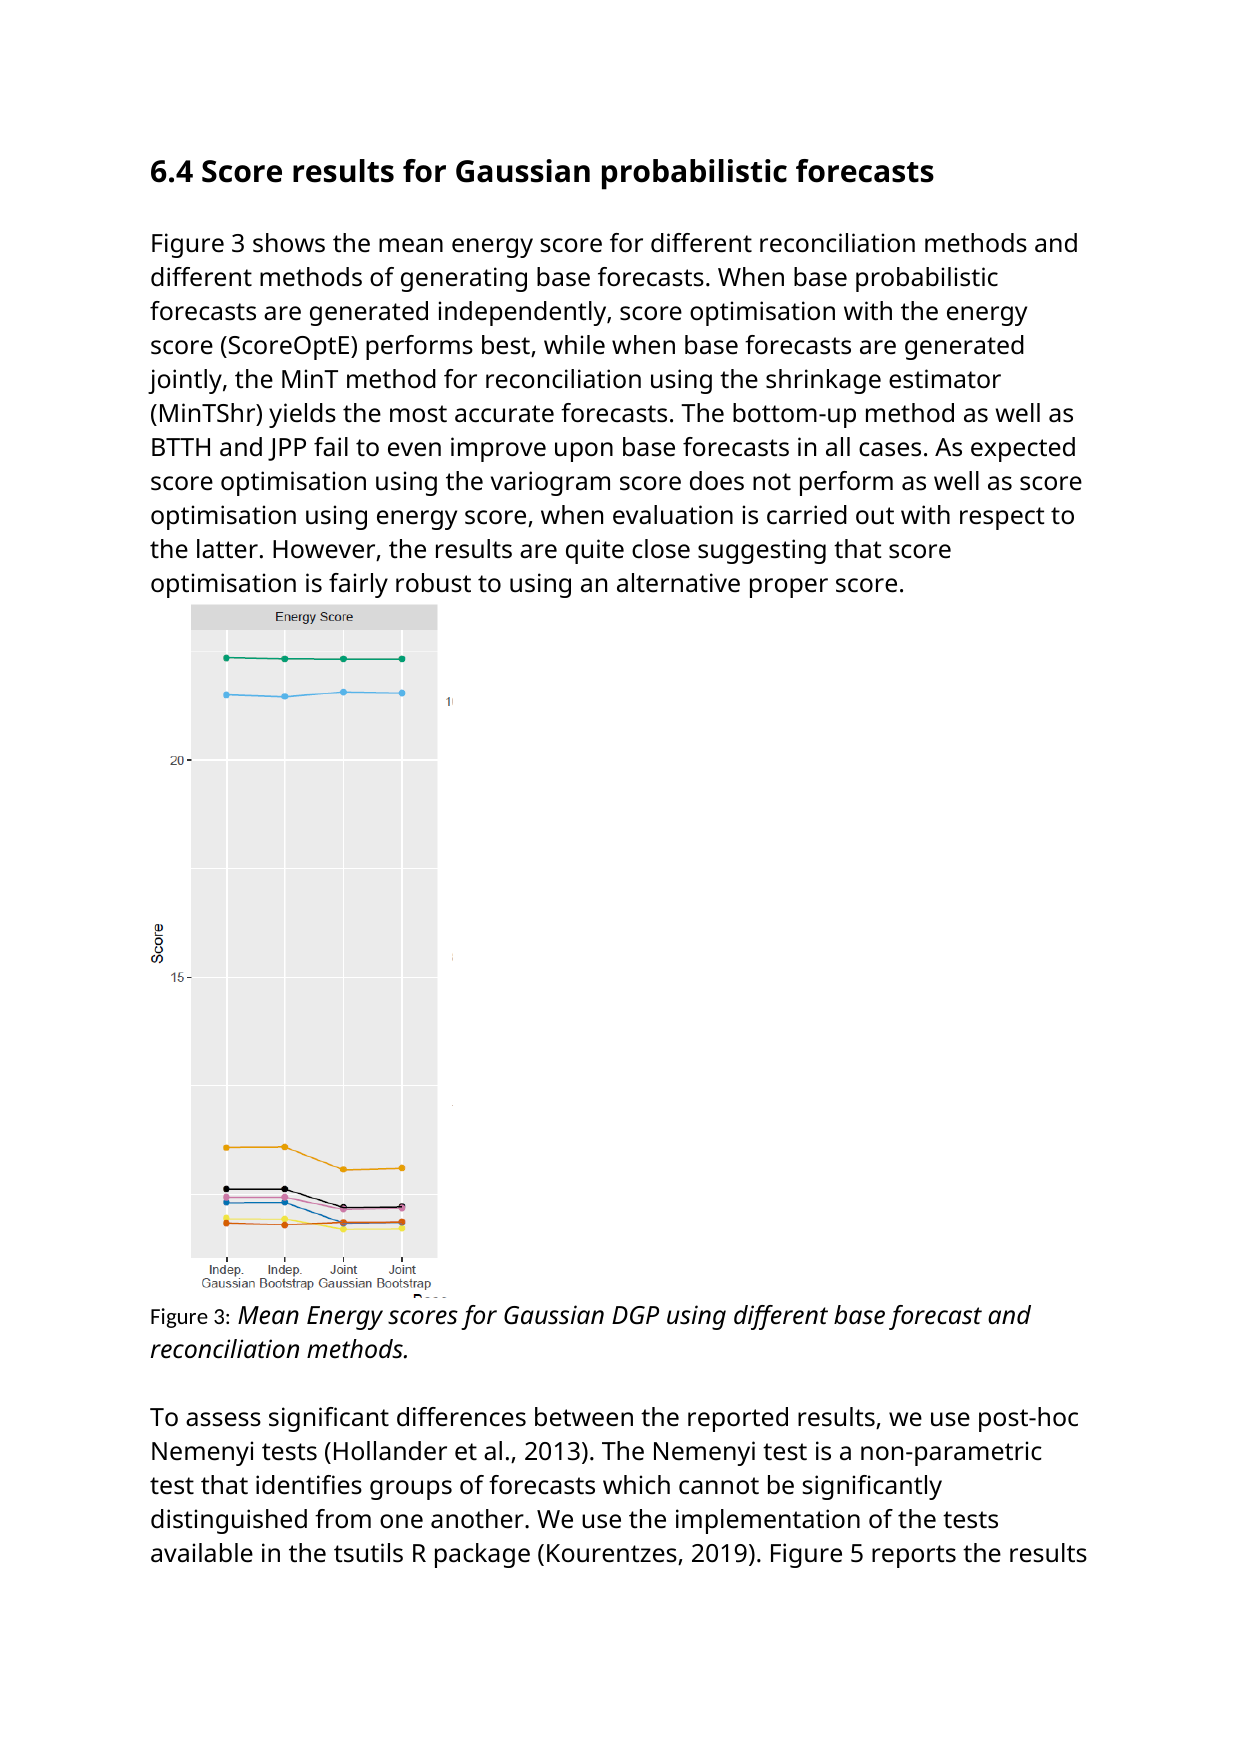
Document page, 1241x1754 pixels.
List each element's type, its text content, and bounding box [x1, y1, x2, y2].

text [150, 1400, 1090, 1570]
picture [150, 600, 453, 1298]
text Figure 3 shows the mean energy score for different reconciliation methods and different methods of generating base forecasts. When base probabilistic forecasts are generated independently, score optimisation with the energy score (ScoreOptE) performs best, while when base forecasts are generated jointly, the MinT method for reconciliation using the shrinkage estimator (MinTShr) yields the most accurate forecasts. The bottom-up method as well as BTTH and JPP fail to even improve upon base forecasts in all cases. As expected score optimisation using the variogram score does not perform as well as score optimisation using energy score, when evaluation is carried out with respect to the latter. However, the results are quite close suggesting that score optimisation is fairly robust to using an alternative proper score. [150, 225, 1090, 600]
text Figure 3: Mean Energy scores for Gaussian DGP using different base forecast and reconciliation methods. [150, 1298, 1090, 1366]
text 6.4 Score results for Gaussian probabilistic forecasts [150, 150, 1090, 191]
